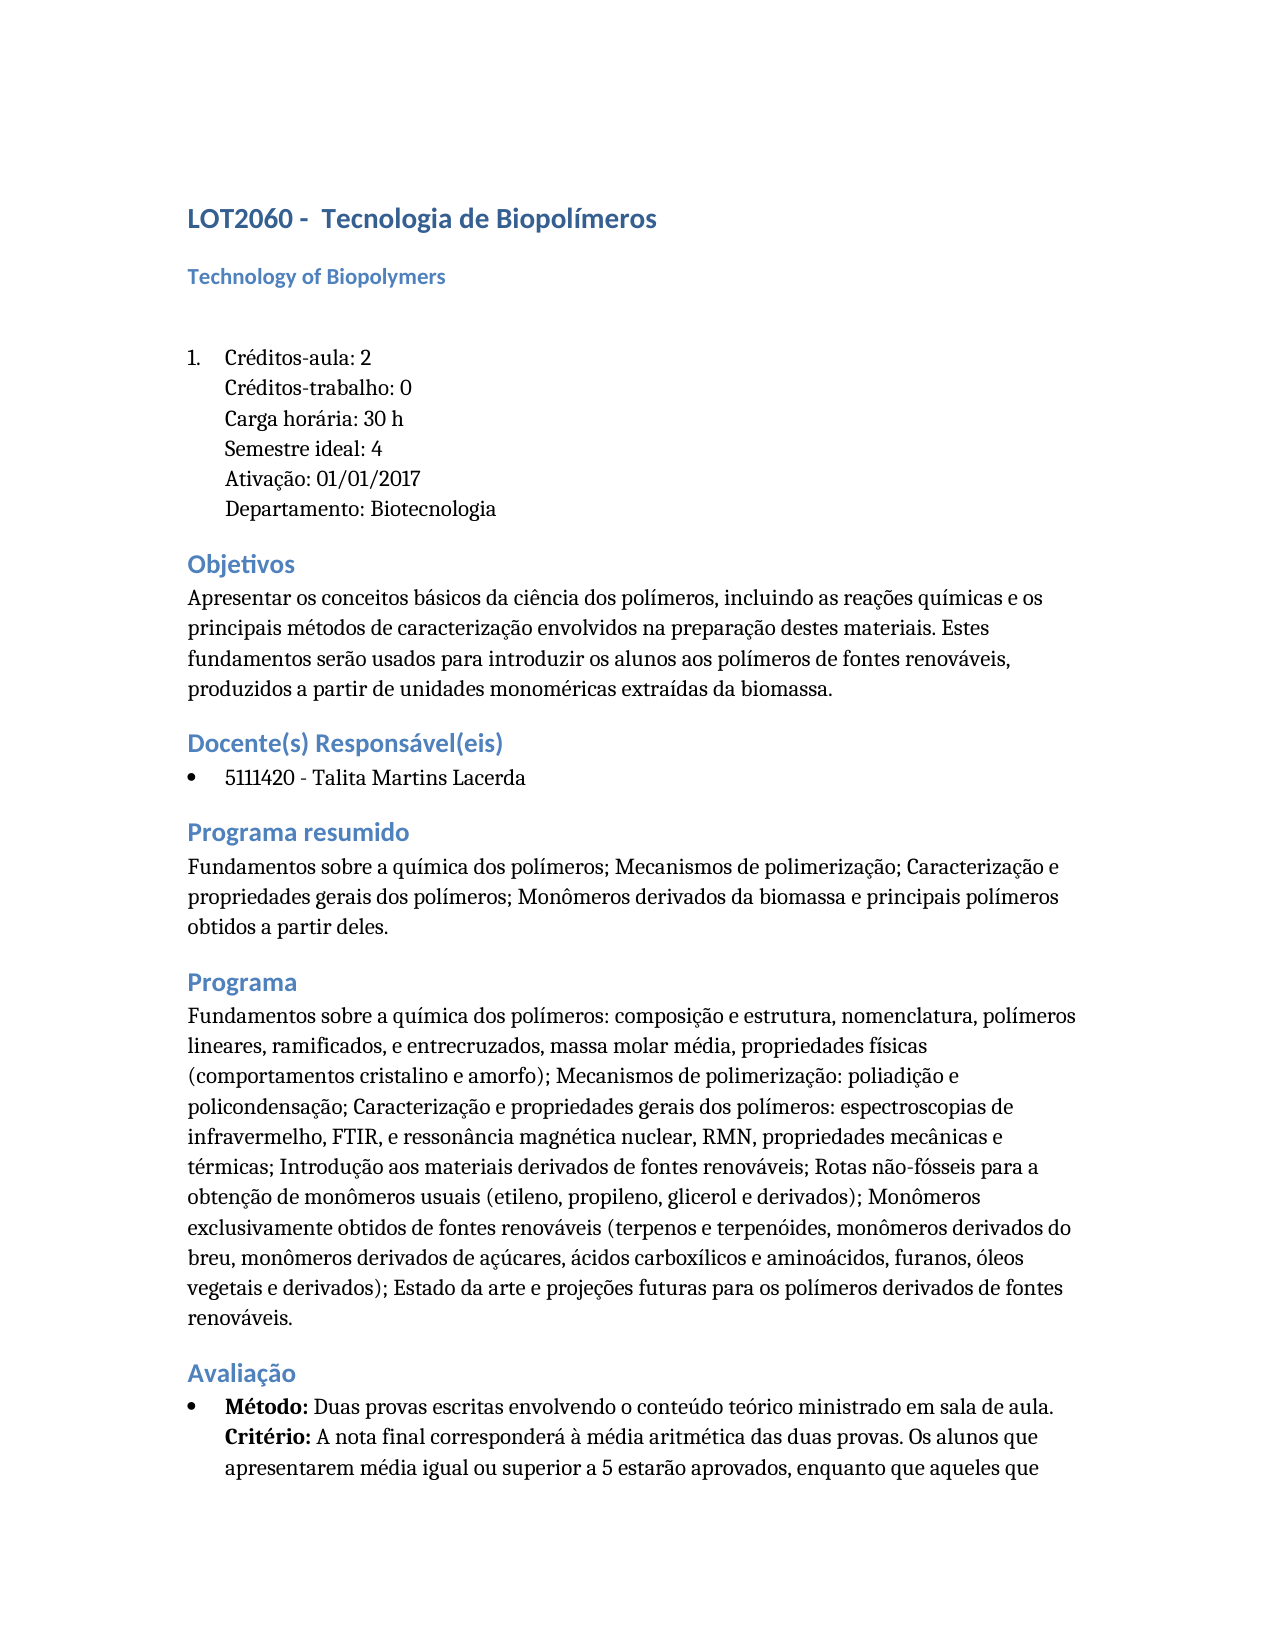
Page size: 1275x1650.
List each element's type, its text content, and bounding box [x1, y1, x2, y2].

subtitle Programa [187, 965, 1087, 998]
text Fundamentos sobre a química dos polímeros; Mecanismos de polimerização; Caracterização e propriedades gerais dos polímeros; Monômeros derivados da biomassa e principais polímeros obtidos a partir deles. [187, 853, 1087, 940]
subtitle Technology of Biopolymers [187, 262, 1087, 290]
text Apresentar os conceitos básicos da ciência dos polímeros, incluindo as reações químicas e os principais métodos de caracterização envolvidos na preparação destes materiais. Estes fundamentos serão usados para introduzir os alunos aos polímeros de fontes renováveis, produzidos a partir de unidades monoméricas extraídas da biomassa. [187, 585, 1087, 702]
subtitle Programa resumido [187, 816, 1087, 849]
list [187, 1394, 1087, 1481]
text Fundamentos sobre a química dos polímeros: composição e estrutura, nomenclatura, polímeros lineares, ramificados, e entrecruzados, massa molar média, propriedades físicas (comportamentos cristalino e amorfo); Mecanismos de polimerização: poliadição e policondensação; Caracterização e propriedades gerais dos polímeros: espectroscopias de infravermelho, FTIR, e ressonância magnética nuclear, RMN, propriedades mecânicas e térmicas; Introdução aos materiais derivados de fontes renováveis; Rotas não-fósseis para a obtenção de monômeros usuais (etileno, propileno, glicerol e derivados); Monômeros exclusivamente obtidos de fontes renováveis (terpenos e terpenóides, monômeros derivados do breu, monômeros derivados de açúcares, ácidos carboxílicos e aminoácidos, furanos, óleos vegetais e derivados); Estado da arte e projeções futuras para os polímeros derivados de fontes renováveis. [187, 1003, 1087, 1331]
list 5111420 - Talita Martins Lacerda [187, 764, 1087, 791]
subtitle Docente(s) Responsável(eis) [187, 727, 1087, 760]
subtitle Objetivos [187, 547, 1087, 580]
subtitle LOT2060 - Tecnologia de Biopolímeros [187, 200, 1087, 236]
list Créditos-aula: 2 Créditos-trabalho: 0 Carga horária: 30 h Semestre ideal: 4 Ativação: 01/01/2017 Departamento: Biotecnologia [187, 345, 1087, 522]
subtitle Avaliação [187, 1356, 1087, 1389]
